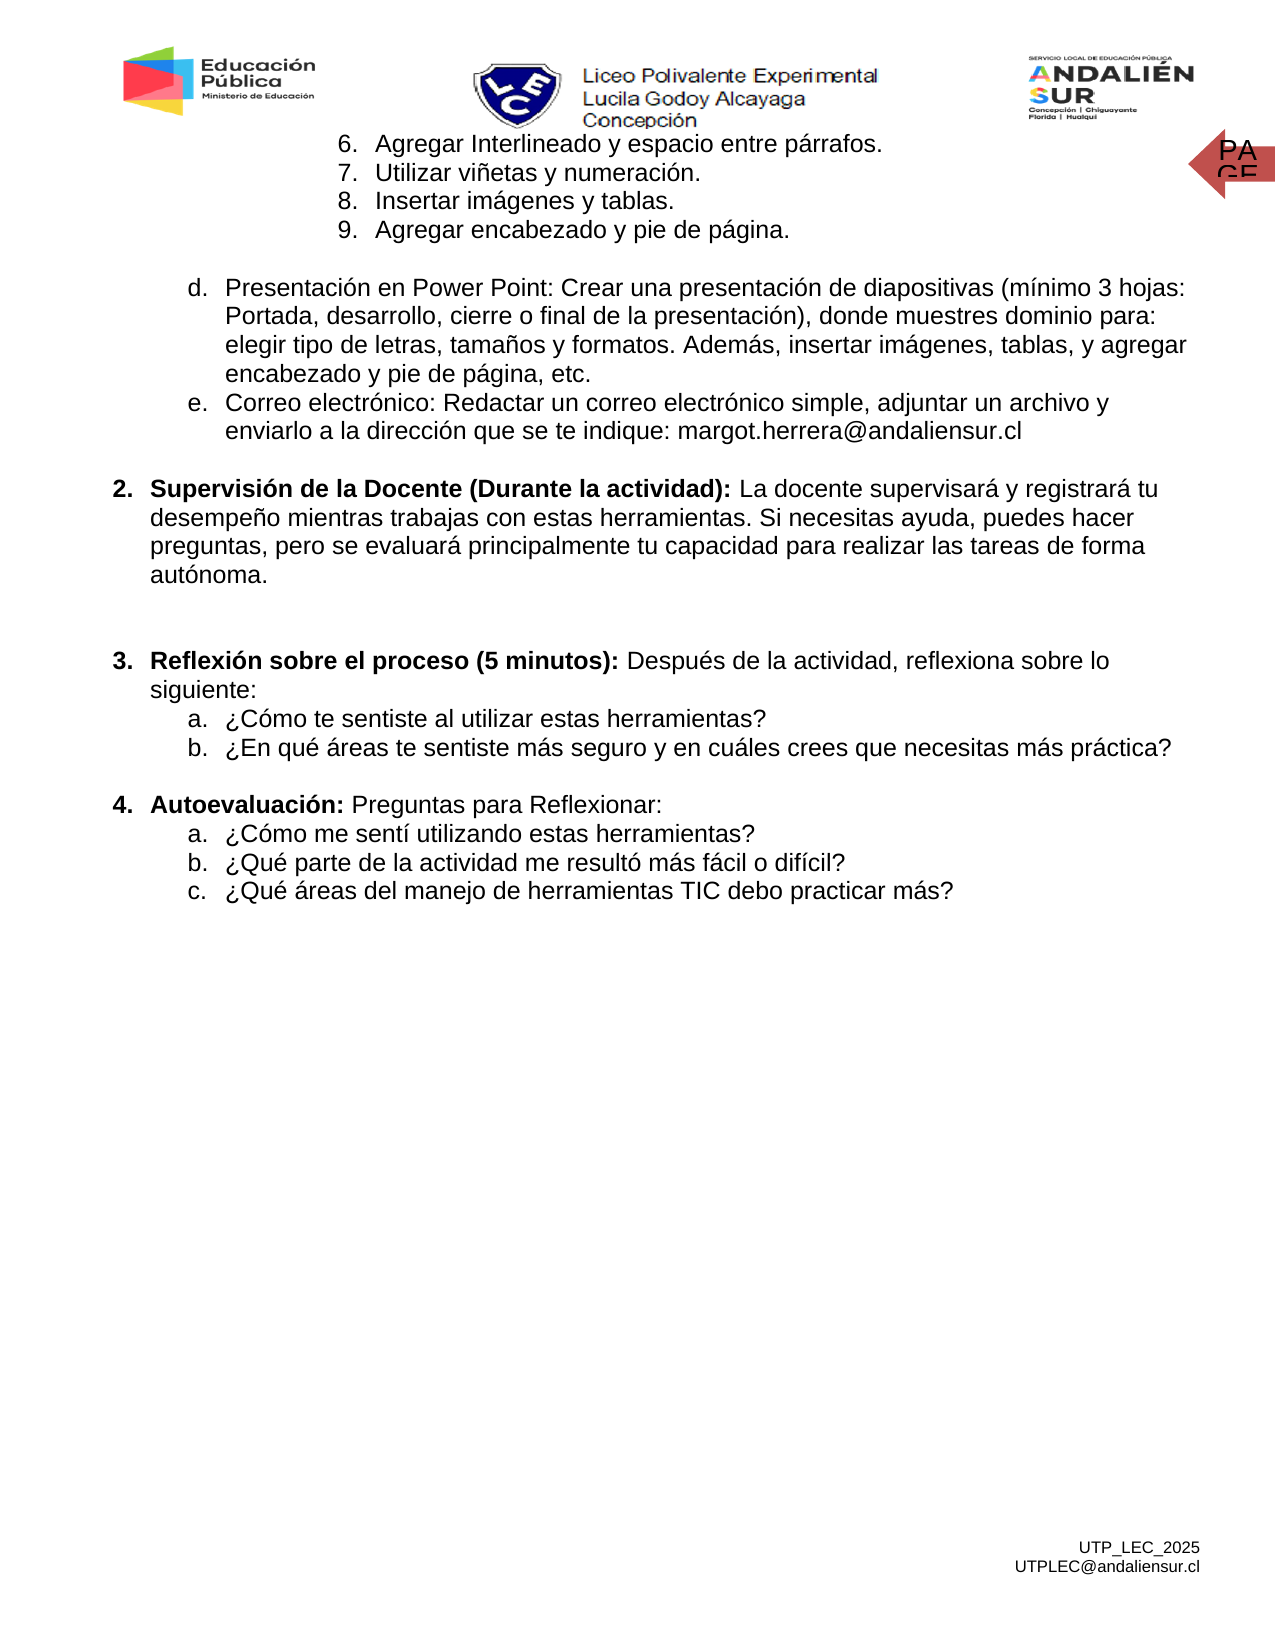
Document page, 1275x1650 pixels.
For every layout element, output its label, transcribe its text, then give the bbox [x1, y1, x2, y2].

list ¿Qué parte de la actividad me resultó más fácil o difícil? [187, 848, 1200, 876]
list Agregar Interlineado y espacio entre párrafos. [337, 129, 1200, 158]
list Supervisión de la Docente (Durante la actividad): La docente supervisará y registrará tu desempeño mientras trabajas con estas herramientas. Si necesitas ayuda, puedes hacer preguntas, pero se evaluará principalmente tu capacidad para realizar las tareas de forma autónoma. [112, 474, 1200, 589]
list Reflexión sobre el proceso (5 minutos): Después de la actividad, reflexiona sobre lo siguiente: [112, 646, 1200, 704]
list ¿Qué áreas del manejo de herramientas TIC debo practicar más? [187, 876, 1200, 905]
picture [75, 44, 1218, 129]
list ¿En qué áreas te sentiste más seguro y en cuáles crees que necesitas más práctica? [187, 733, 1200, 761]
list Presentación en Power Point: Crear una presentación de diapositivas (mínimo 3 hojas: Portada, desarrollo, cierre o final de la presentación), donde muestres dominio para: elegir tipo de letras, tamaños y formatos. Además, insertar imágenes, tablas, y agregar encabezado y pie de página, etc. [187, 273, 1200, 388]
list ¿Cómo te sentiste al utilizar estas herramientas? [187, 704, 1200, 733]
list Insertar imágenes y tablas. [337, 186, 1200, 215]
list Correo electrónico: Redactar un correo electrónico simple, adjuntar un archivo y enviarlo a la dirección que se te indique: margot.herrera@andaliensur.cl [187, 388, 1200, 445]
list Utilizar viñetas y numeración. [337, 158, 1200, 186]
list ¿Cómo me sentí utilizando estas herramientas? [187, 819, 1200, 848]
list Agregar encabezado y pie de página. [337, 215, 1200, 244]
list Autoevaluación: Preguntas para Reflexionar: [112, 790, 1200, 819]
